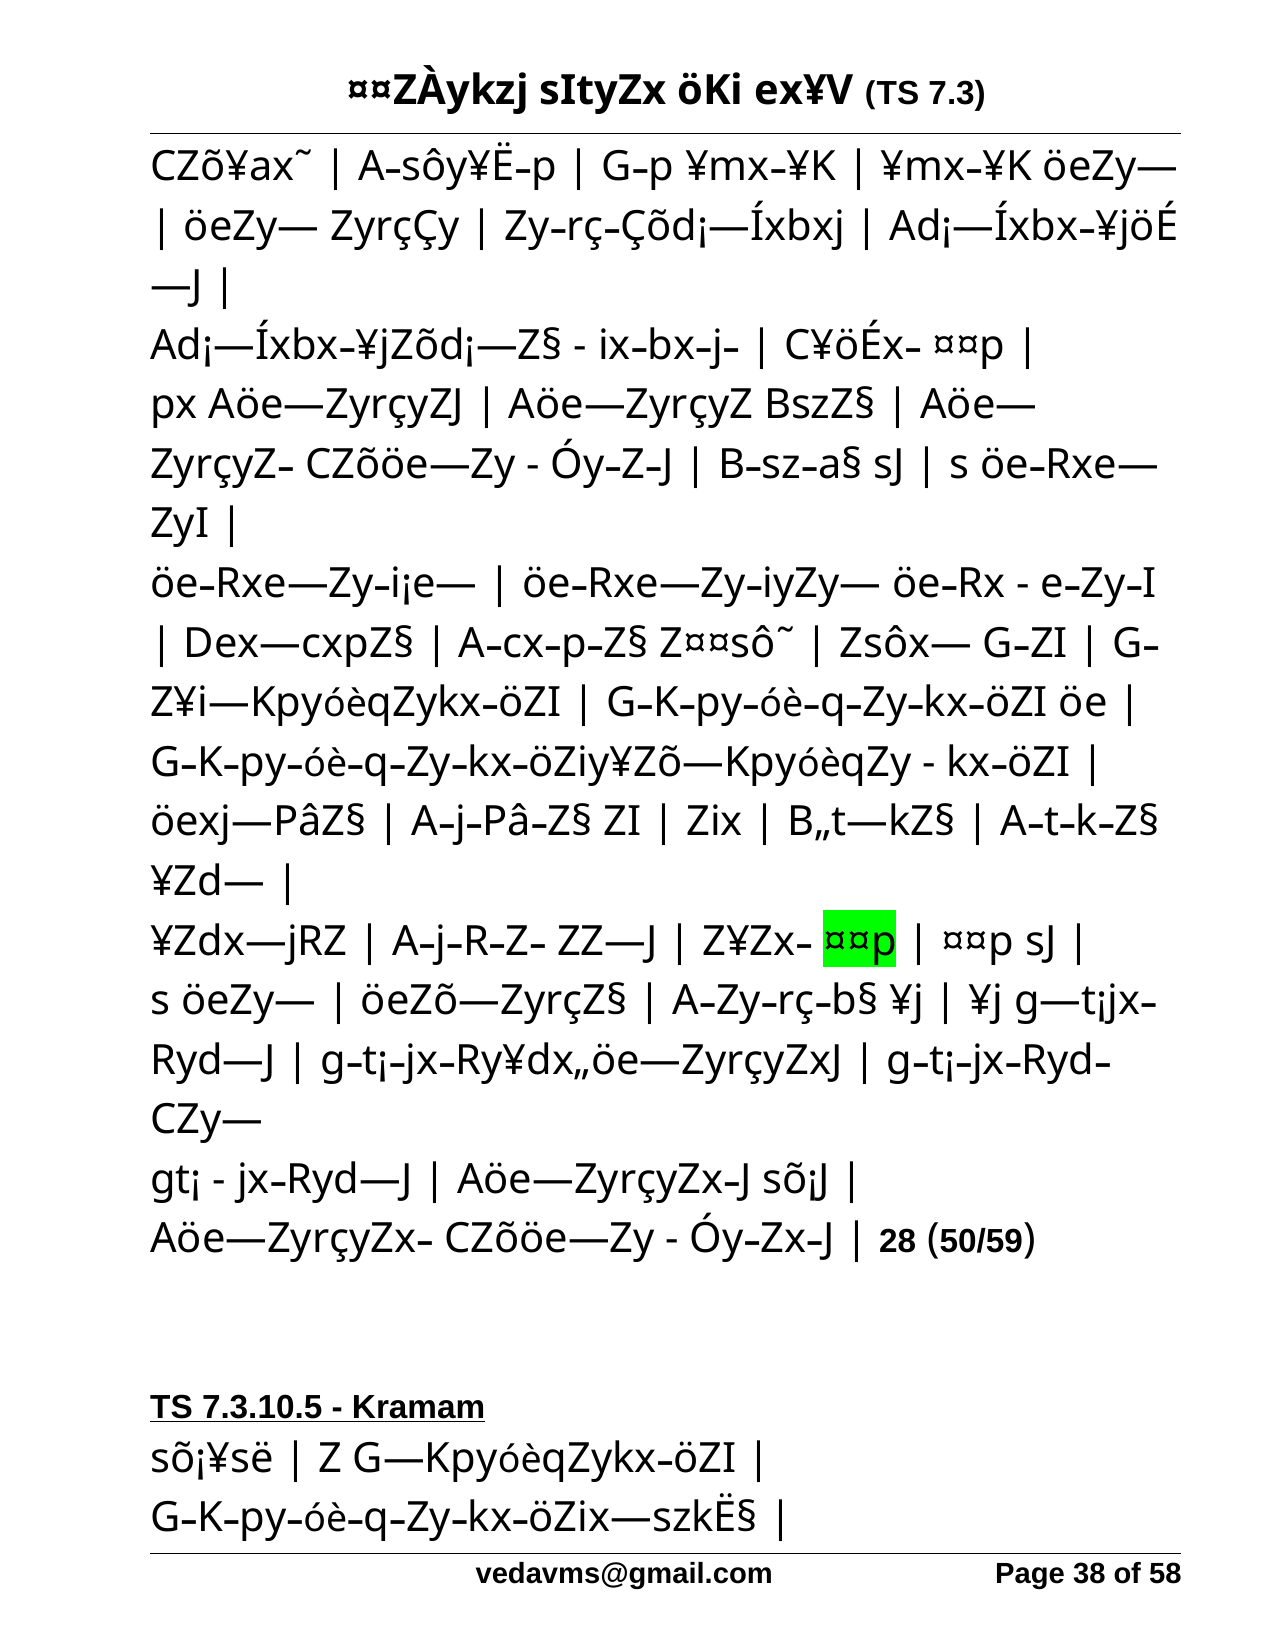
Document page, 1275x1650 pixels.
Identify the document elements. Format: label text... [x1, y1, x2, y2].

text Ad¡—Íxbx–¥jZõd¡—Z§ - ix–bx–j– | C¥öÉx– ¤¤p | [150, 314, 1181, 371]
text G–K–py–óè–q–Zy–kx–öZix—szkË§ | [150, 1487, 1181, 1544]
text px Aöe—ZyrçyZJ | Aöe—ZyrçyZ BszZ§ | Aöe—ZyrçyZ– CZõöe—Zy - Óy–Z–J | B–sz–a§ sJ | s öe–Rxe—ZyI | [150, 374, 1181, 550]
text öeZy - Ap—¥kxtÇy | A¥ax— A–sôyË§ | A¥ax– CZõ¥ax˜ | A–sôy¥Ë–p | G–p ¥mx–¥K | ¥mx–¥K öeZy— | öeZy— ZyrçÇy | Zy–rç–Çõd¡—Íxbxj | Ad¡—Íxbx–¥jöÉ—J | [150, 136, 1181, 312]
text Aöe—ZyrçyZx– CZõöe—Zy - Óy–Zx–J | 28 (50/59) [150, 1208, 1181, 1265]
text G–K–py–óè–q–Zy–kx–öZiy¥Zõ—KpyóèqZy - kx–öZI | öexj—PâZ§ | A–j–Pâ–Z§ ZI | Zix | B„t—kZ§ | A–t–k–Z§ ¥Zd— | [150, 732, 1181, 908]
text s öeZy— | öeZõ—ZyrçZ§ | A–Zy–rç–b§ ¥j | ¥j g—t¡jx–Ryd—J | g–t¡–jx–Ry¥dx„öe—ZyrçyZxJ | g–t¡–jx–Ryd– CZy— [150, 970, 1181, 1146]
text ¥Zdx—jRZ | A–j–R–Z– ZZ—J | Z¥Zx– ¤¤p | ¤¤p sJ | [896, 910, 1181, 967]
text ¥Zdx—jRZ | A–j–R–Z– ZZ—J | Z¥Zx– ¤¤p | ¤¤p sJ | [150, 910, 823, 967]
text gt¡ - jx–Ryd—J | Aöe—ZyrçyZx–J sõ¡J | [150, 1149, 1181, 1206]
text TS 7.3.10.5 - Kramam [150, 1387, 1150, 1426]
text öe–Rxe—Zy–i¡e— | öe–Rxe—Zy–iyZy— öe–Rx - e–Zy–I | Dex—cxpZ§ | A–cx–p–Z§ Z¤¤sô˜ | Zsôx— G–ZI | G–Z¥i—KpyóèqZykx–öZI | G–K–py–óè–q–Zy–kx–öZI öe | [150, 553, 1181, 729]
text sõ¡¥së | Z G—KpyóèqZykx–öZI | [150, 1427, 1181, 1484]
